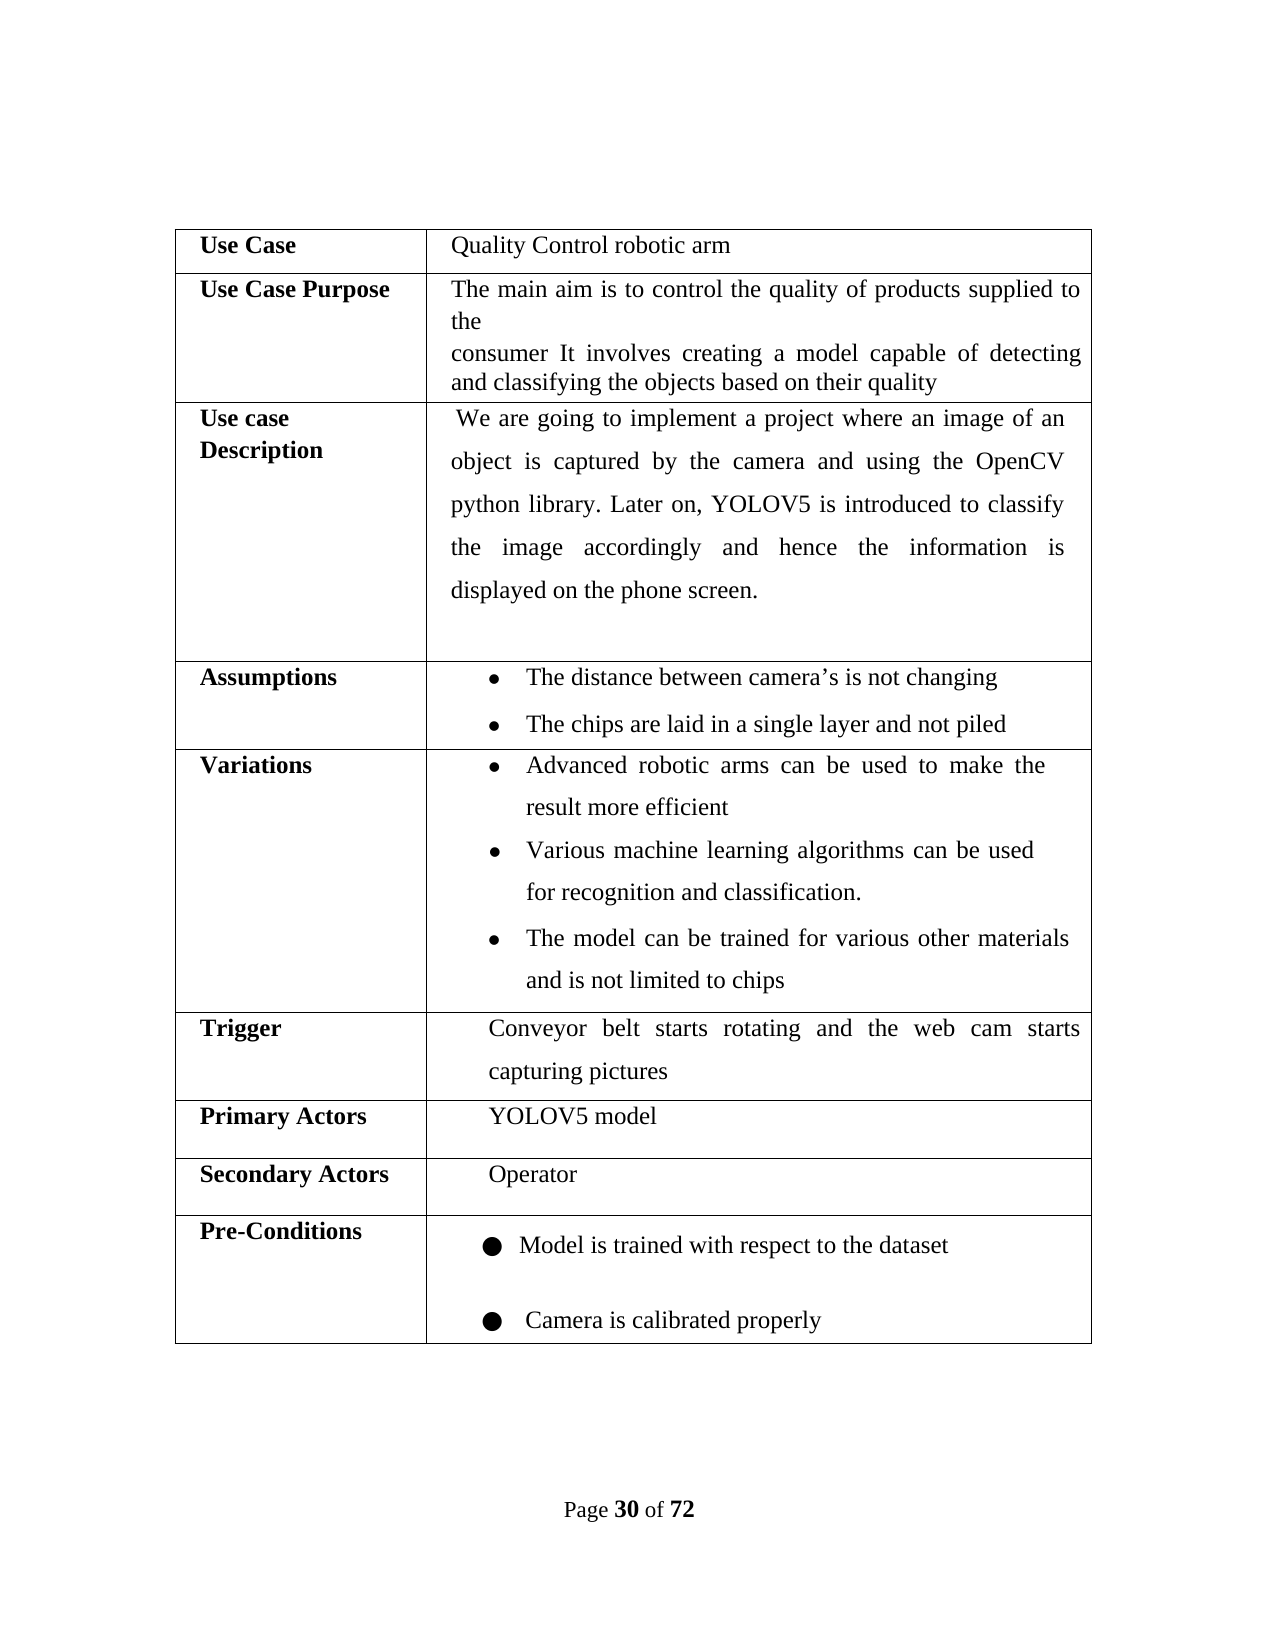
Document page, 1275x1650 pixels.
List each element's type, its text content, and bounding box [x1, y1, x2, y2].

table_cell The main aim is to control the quality of products supplied to the consumer It involves creating a model capable of detecting and classifying the objects based on their quality [427, 274, 1091, 402]
table_cell Operator [427, 1159, 1091, 1215]
table_cell Model is trained with respect to the dataset Camera is calibrated properly [427, 1216, 1091, 1342]
table_cell Trigger [176, 1013, 426, 1100]
table_cell Secondary Actors [176, 1159, 426, 1215]
table_cell Advanced robotic arms can be used to make the result more efficient Various machine learning algorithms can be used for recognition and classification. The model can be trained for various other materials and is not limited to chips [427, 750, 1091, 1012]
table_cell Variations [176, 750, 426, 1012]
table_header Quality Control robotic arm [427, 230, 1091, 272]
table_cell The distance between camera’s is not changing The chips are laid in a single layer and not piled [427, 662, 1091, 749]
table_cell Primary Actors [176, 1101, 426, 1158]
table_cell Use Case Purpose [176, 274, 426, 402]
table_header Use Case [176, 230, 426, 272]
table_cell We are going to implement a project where an image of an object is captured by the camera and using the OpenCV python library. Later on, YOLOV5 is introduced to classify the image accordingly and hence the information is displayed on the phone screen. [427, 403, 1091, 661]
table_cell Use case Description [176, 403, 426, 661]
table_cell Assumptions [176, 662, 426, 749]
table_cell Conveyor belt starts rotating and the web cam starts capturing pictures [427, 1013, 1091, 1100]
table_cell YOLOV5 model [427, 1101, 1091, 1158]
table_cell Pre-Conditions [176, 1216, 426, 1342]
